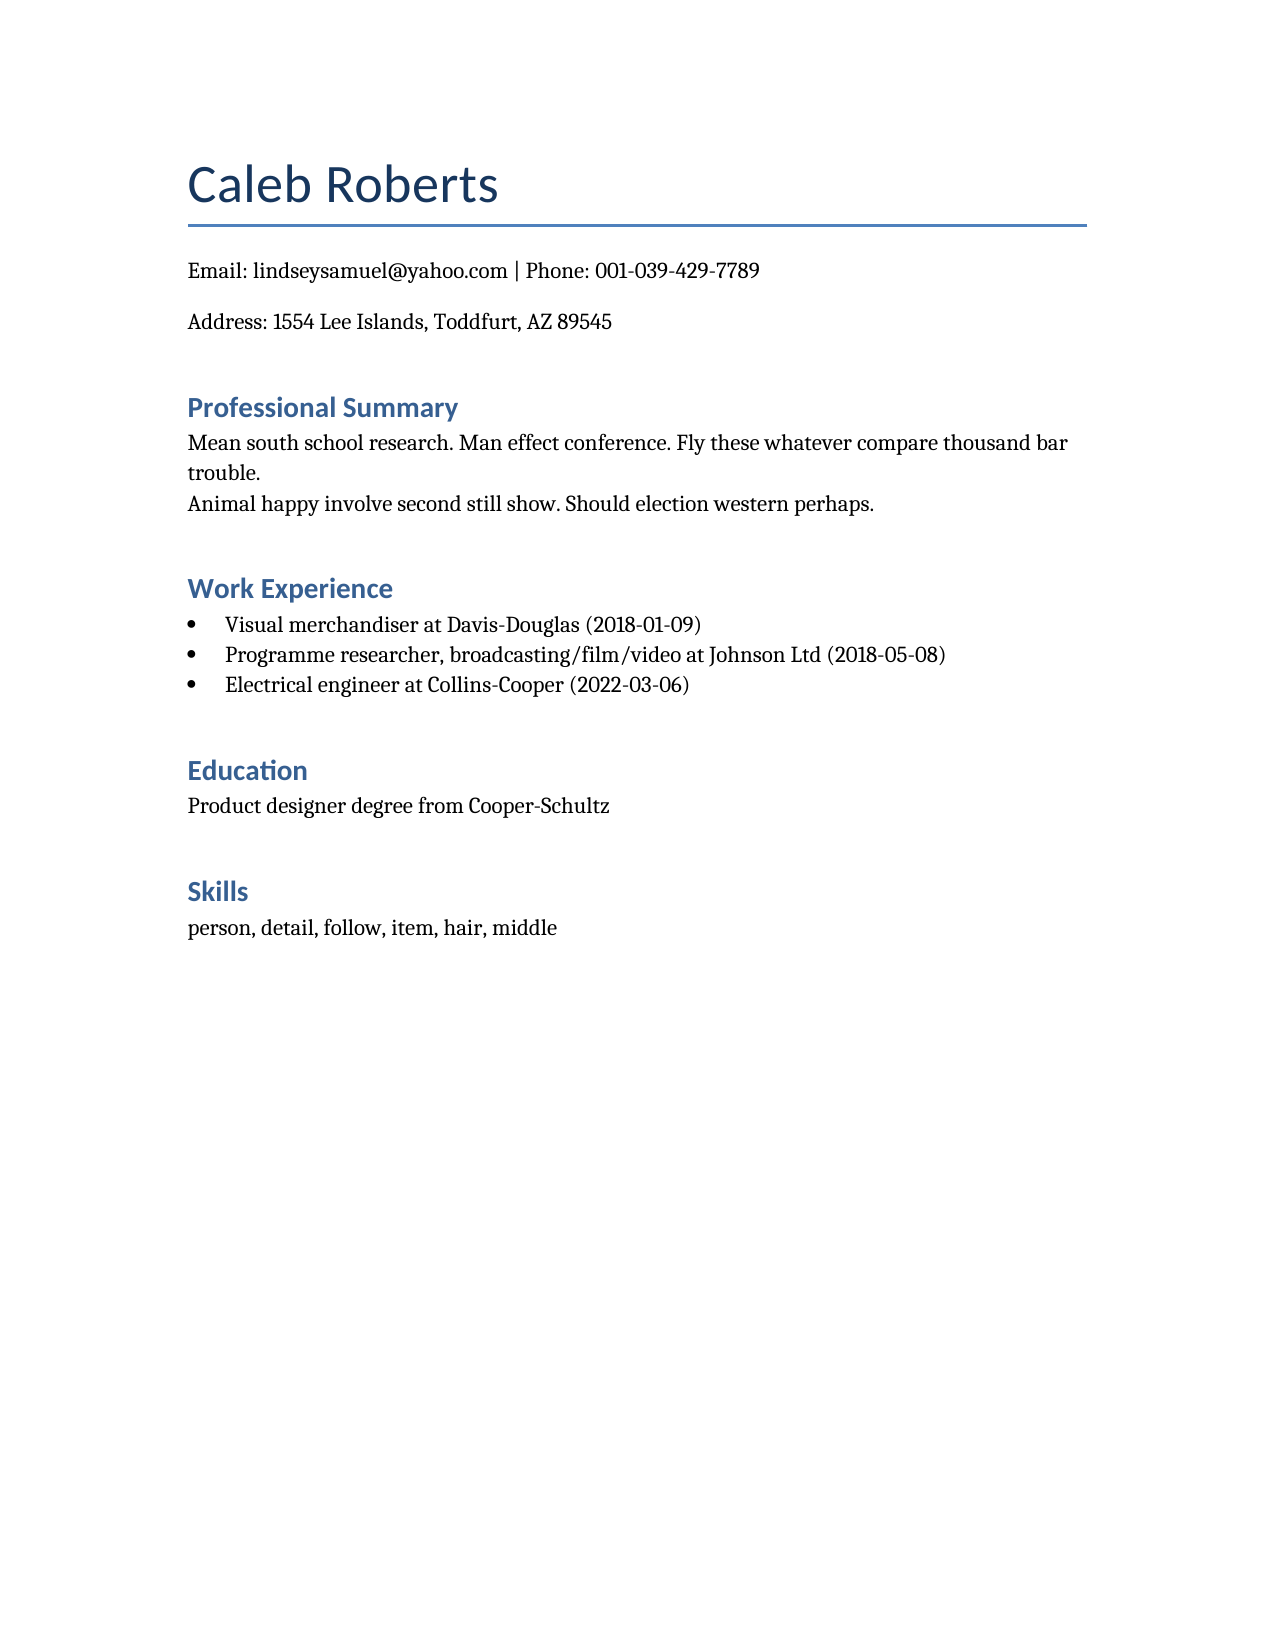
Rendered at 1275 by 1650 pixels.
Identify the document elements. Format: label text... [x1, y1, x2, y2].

text Product designer degree from Cooper-Schultz [187, 793, 1087, 819]
subtitle Education [187, 752, 1087, 788]
list Programme researcher, broadcasting/film/video at Johnson Ltd (2018-05-08) [187, 642, 1087, 668]
text Mean south school research. Man effect conference. Fly these whatever compare thousand bar trouble. Animal happy involve second still show. Should election western perhaps. [187, 430, 1087, 517]
list Visual merchandiser at Davis-Douglas (2018-01-09) [187, 612, 1087, 638]
text Address: 1554 Lee Islands, Toddfurt, AZ 89545 [187, 309, 1087, 335]
subtitle Work Experience [187, 571, 1087, 606]
subtitle Skills [187, 873, 1087, 909]
subtitle Professional Summary [187, 389, 1087, 425]
text Email: lindseysamuel@yahoo.com | Phone: 001-039-429-7789 [187, 258, 1087, 284]
text person, detail, follow, item, hair, middle [187, 914, 1087, 941]
list Electrical engineer at Collins-Cooper (2022-03-06) [187, 672, 1087, 698]
title Caleb Roberts [187, 150, 1087, 227]
